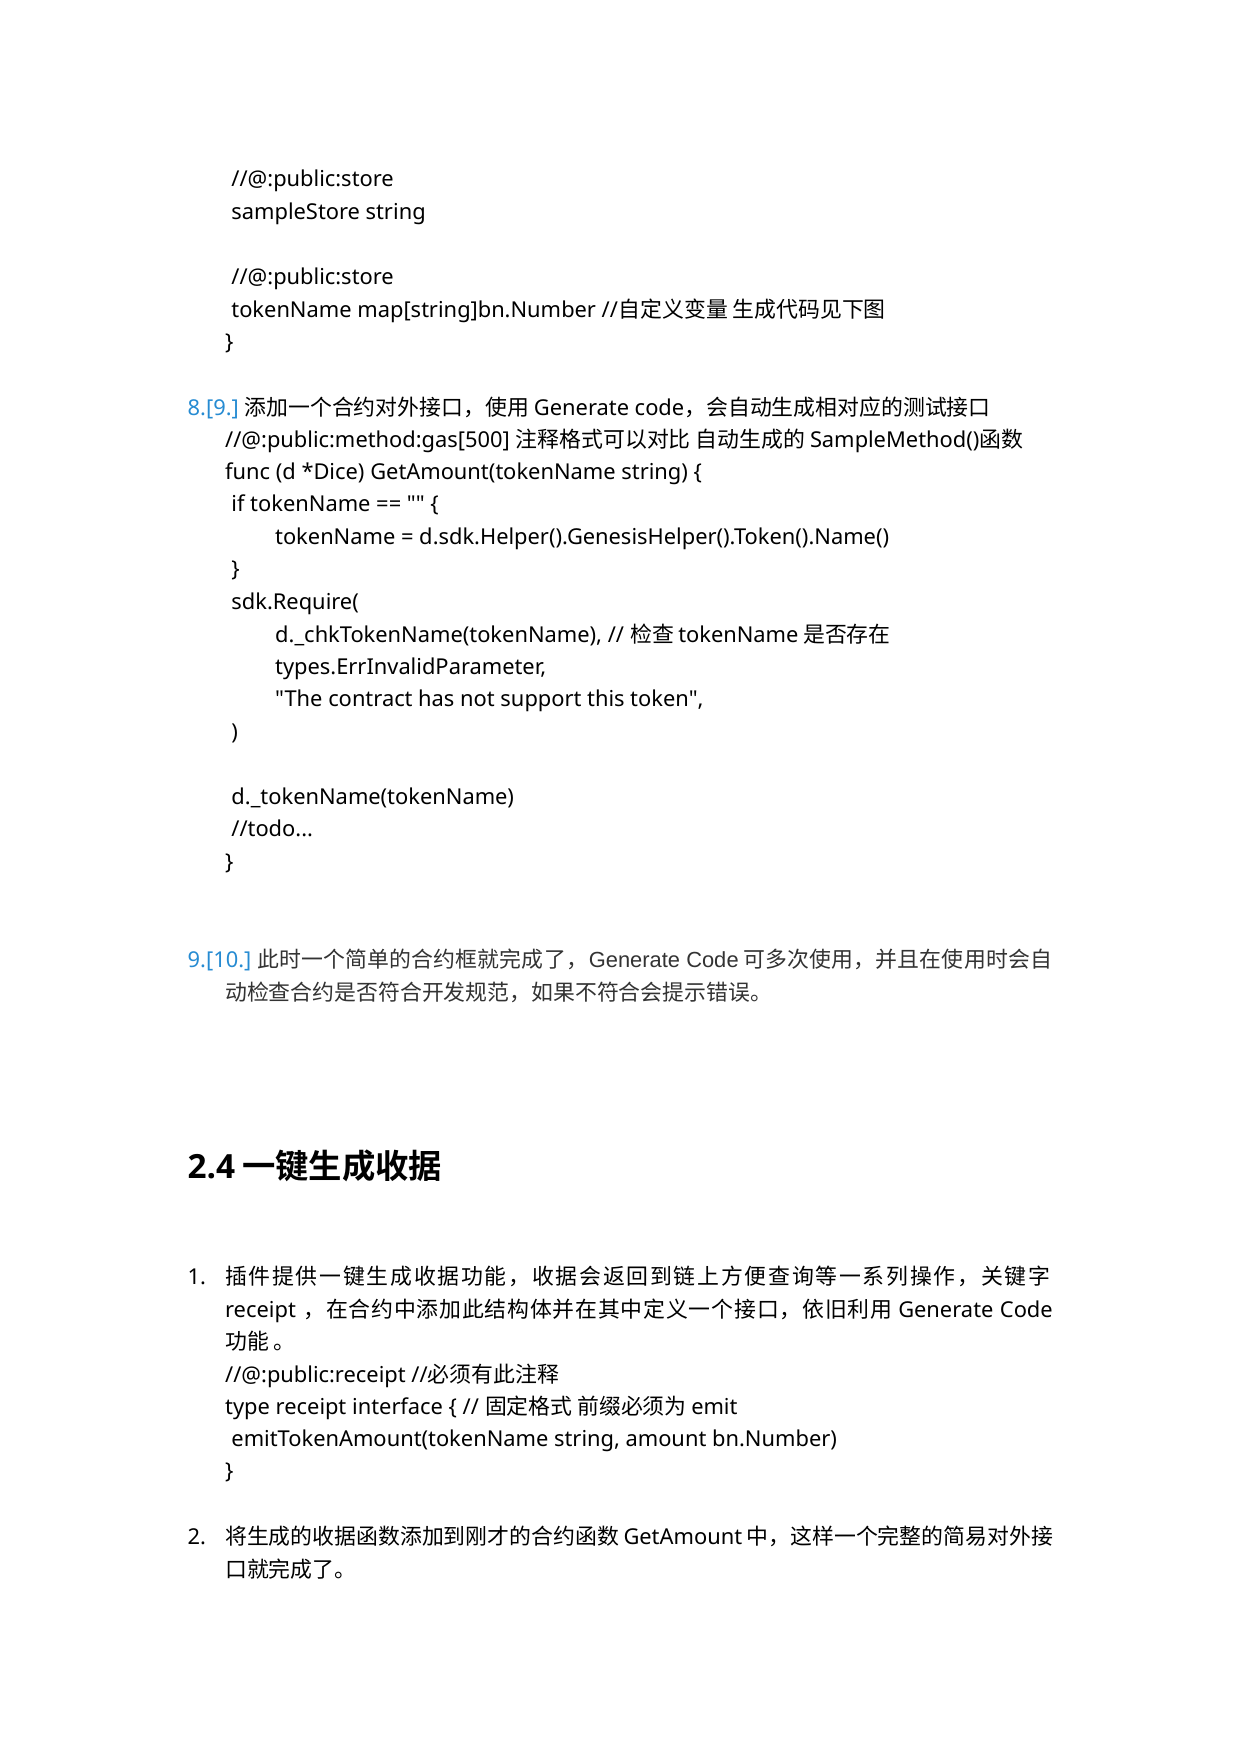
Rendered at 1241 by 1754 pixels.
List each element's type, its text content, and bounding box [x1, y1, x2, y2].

text ) [225, 714, 1053, 747]
list 将生成的收据函数添加到刚才的合约函数GetAmount中，这样一个完整的简易对外接口就完成了。 [187, 1519, 1053, 1584]
text if tokenName == "" { [225, 487, 1053, 519]
list 此时一个简单的合约框就完成了，Generate Code可多次使用，并且在使用时会自动检查合约是否符合开发规范，如果不符合会提示错误。 [187, 942, 1053, 1007]
text //@:public:store [225, 259, 1053, 292]
text } [225, 324, 1053, 357]
text func (d *Dice) GetAmount(tokenName string) { [225, 454, 1053, 487]
text //@:public:method:gas[500] 注释格式可以对比 自动生成的 SampleMethod()函数 [225, 422, 1053, 454]
text tokenName = d.sdk.Helper().GenesisHelper().Token().Name() [225, 519, 1053, 552]
text //@:public:receipt //必须有此注释 [225, 1356, 1053, 1389]
list 插件提供一键生成收据功能，收据会返回到链上方便查询等一系列操作，关键字 receipt ，在合约中添加此结构体并在其中定义一个接口，依旧利用Generate Code 功能 。 [187, 1259, 1053, 1356]
text d._chkTokenName(tokenName), // 检查tokenName是否存在 [225, 617, 1053, 649]
text } [225, 844, 1053, 877]
text tokenName map[string]bn.Number //自定义变量 生成代码见下图 [225, 292, 1053, 324]
text sdk.Require( [225, 584, 1053, 617]
text //todo... [225, 812, 1053, 844]
text emitTokenAmount(tokenName string, amount bn.Number) [225, 1421, 1053, 1454]
text type receipt interface { // 固定格式 前缀必须为emit [225, 1389, 1053, 1421]
list 添加一个合约对外接口，使用 Generate code，会自动生成相对应的测试接口 [187, 389, 1053, 422]
subtitle 2.4一键生成收据 [187, 1132, 1053, 1197]
text "The contract has not support this token", [225, 682, 1053, 714]
text } [225, 552, 1053, 584]
text d._tokenName(tokenName) [225, 779, 1053, 812]
text } [225, 1454, 1053, 1486]
text //@:public:store [225, 162, 1053, 194]
text types.ErrInvalidParameter, [225, 649, 1053, 682]
text sampleStore string [225, 194, 1053, 227]
